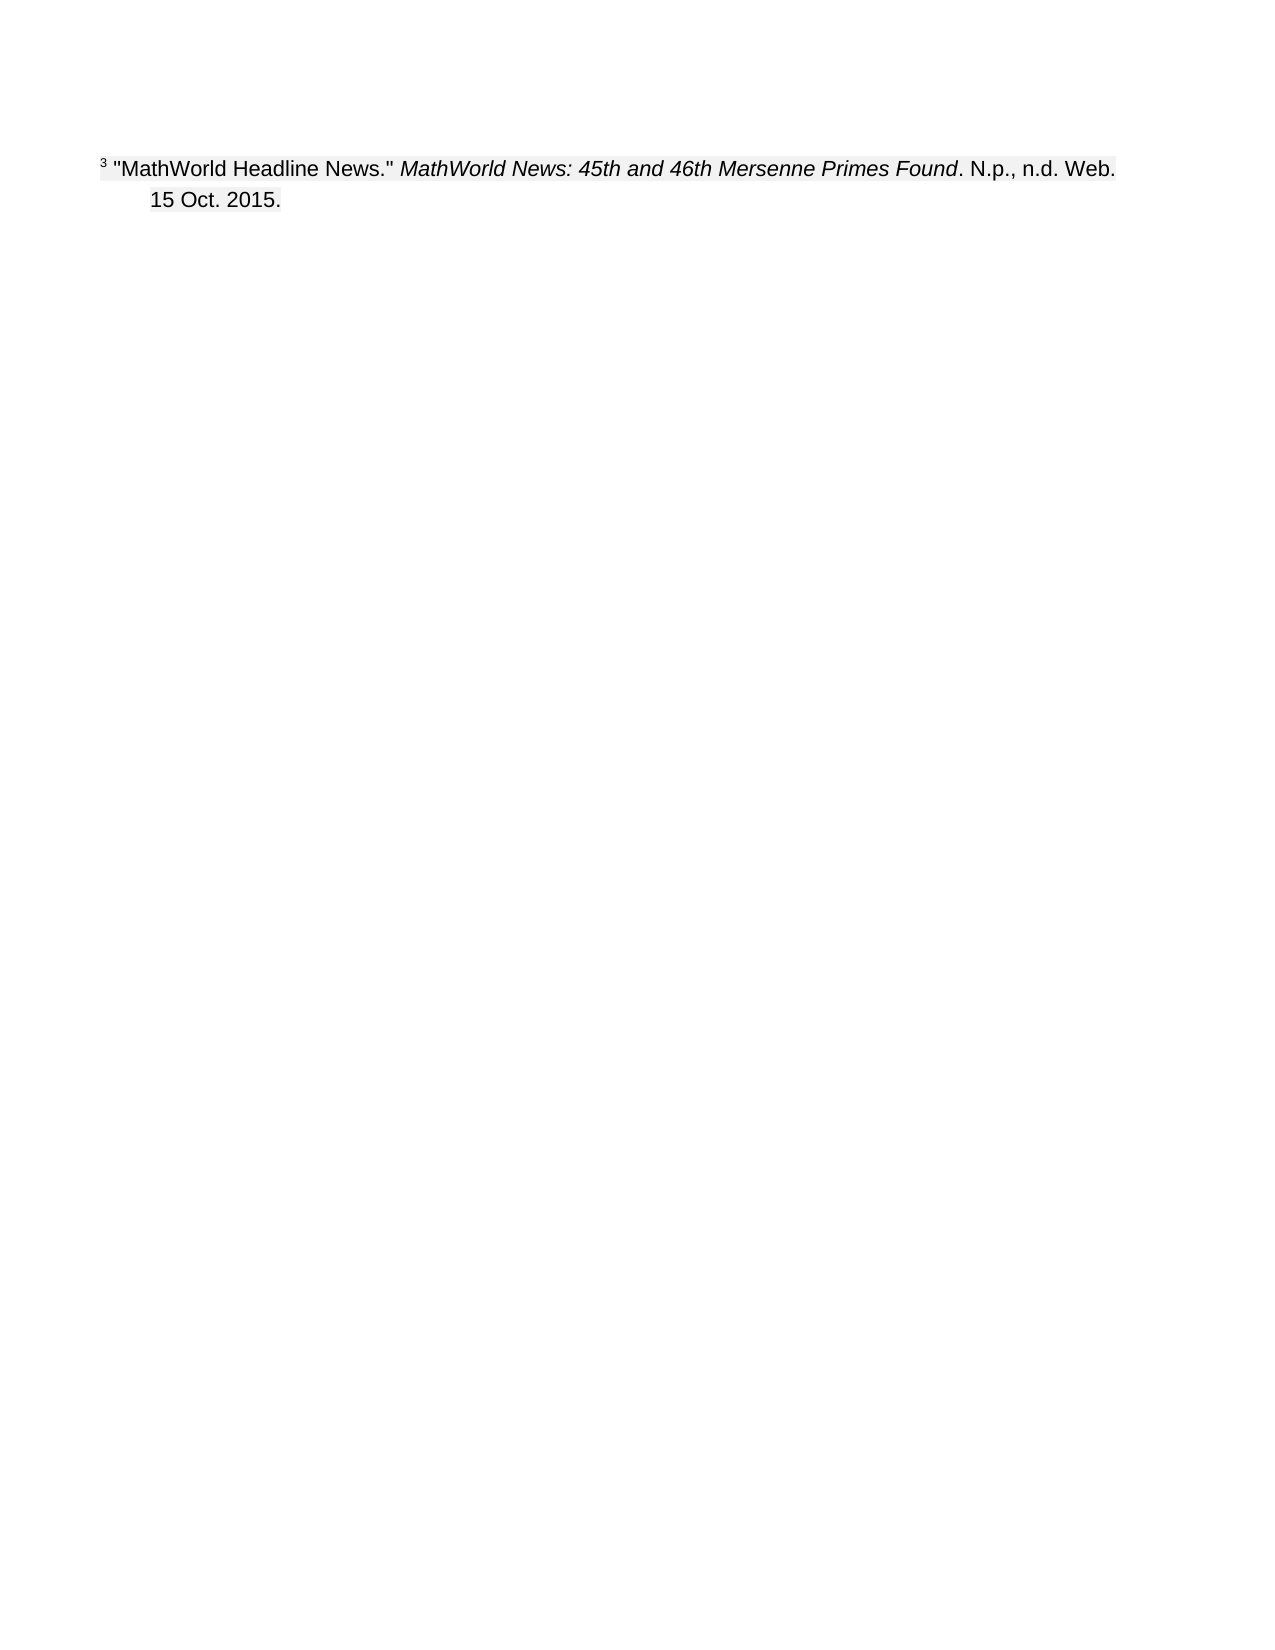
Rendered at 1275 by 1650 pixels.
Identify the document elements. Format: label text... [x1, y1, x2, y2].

text 3 "MathWorld Headline News." MathWorld News: 45th and 46th Mersenne Primes Found. N.p., n.d. Web. 15 Oct. 2015. [100, 150, 1125, 212]
